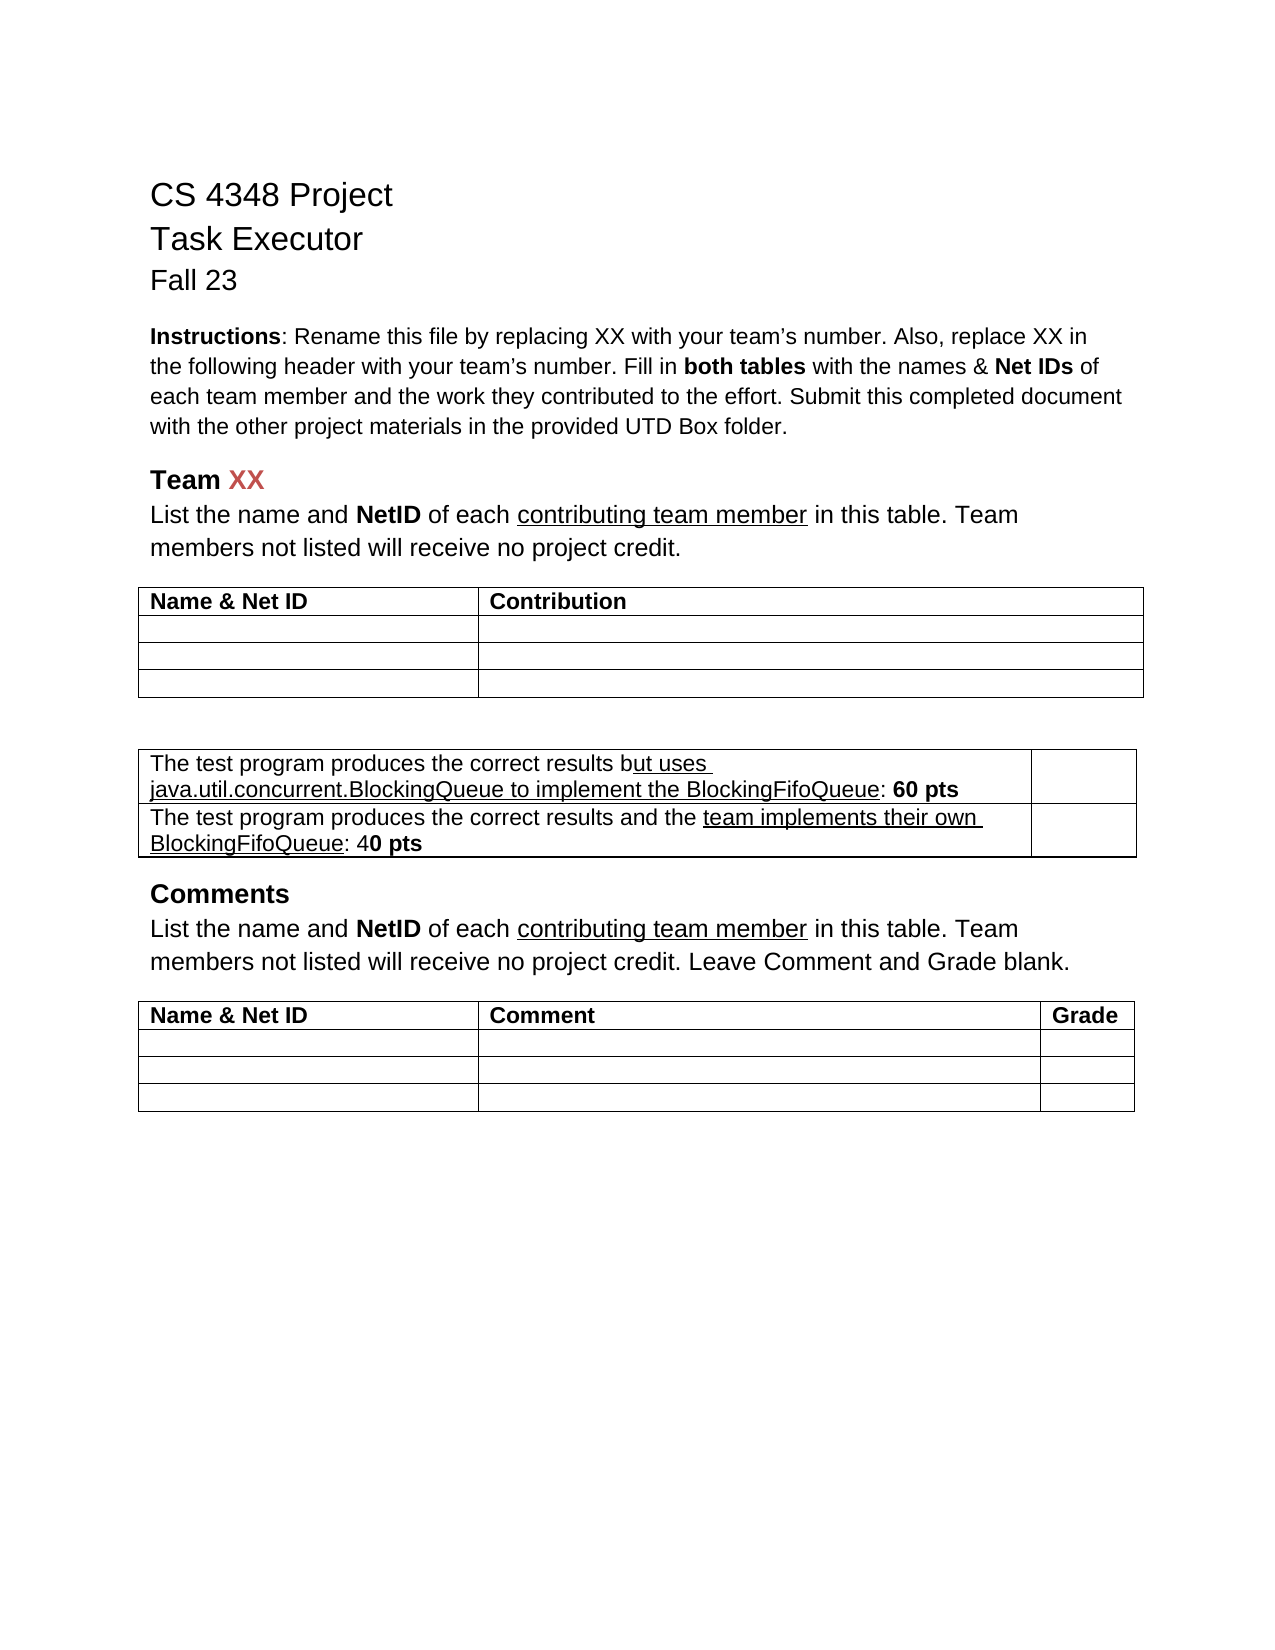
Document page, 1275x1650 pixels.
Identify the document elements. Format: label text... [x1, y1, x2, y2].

text Instructions: Rename this file by replacing XX with your team’s number. Also, replace XX in the following header with your team’s number. Fill in both tables with the names & Net IDs of each team member and the work they contributed to the effort. Submit this completed document with the other project materials in the provided UTD Box folder. [150, 323, 1125, 440]
subtitle CS 4348 Project Task Executor [150, 175, 1125, 258]
table_cell [1032, 804, 1136, 856]
table_cell [139, 1030, 478, 1056]
table_cell [479, 643, 1143, 669]
subtitle Team XX [150, 464, 1125, 496]
table_cell [1041, 1057, 1134, 1083]
table_cell [139, 670, 478, 697]
table_header Grade [1041, 1002, 1134, 1028]
table_cell [479, 670, 1143, 697]
table_cell [139, 616, 478, 642]
table_cell [139, 1057, 478, 1083]
table_cell [479, 1084, 1040, 1111]
table_cell [139, 643, 478, 669]
table_cell [1041, 1084, 1134, 1111]
table_header The test program produces the correct results but uses java.util.concurrent.BlockingQueue to implement the BlockingFifoQueue: 60 pts [139, 750, 1031, 803]
table_cell [139, 1084, 478, 1111]
subtitle Comments [150, 878, 1125, 909]
text List the name and NetID of each contributing team member in this table. Team members not listed will receive no project credit. Leave Comment and Grade blank. [150, 914, 1125, 976]
table_cell [479, 1030, 1040, 1056]
table_header Comment [479, 1002, 1040, 1028]
table_cell [479, 1057, 1040, 1083]
table_header [1032, 750, 1136, 803]
table_header Name & Net ID [139, 588, 478, 614]
table_cell [1041, 1030, 1134, 1056]
table_cell The test program produces the correct results and the team implements their own BlockingFifoQueue: 40 pts [139, 804, 1031, 856]
table_header Contribution [479, 588, 1143, 614]
text List the name and NetID of each contributing team member in this table. Team members not listed will receive no project credit. [150, 500, 1125, 562]
table_header Name & Net ID [139, 1002, 478, 1028]
text Fall 23 [150, 263, 1125, 297]
table_cell [479, 616, 1143, 642]
